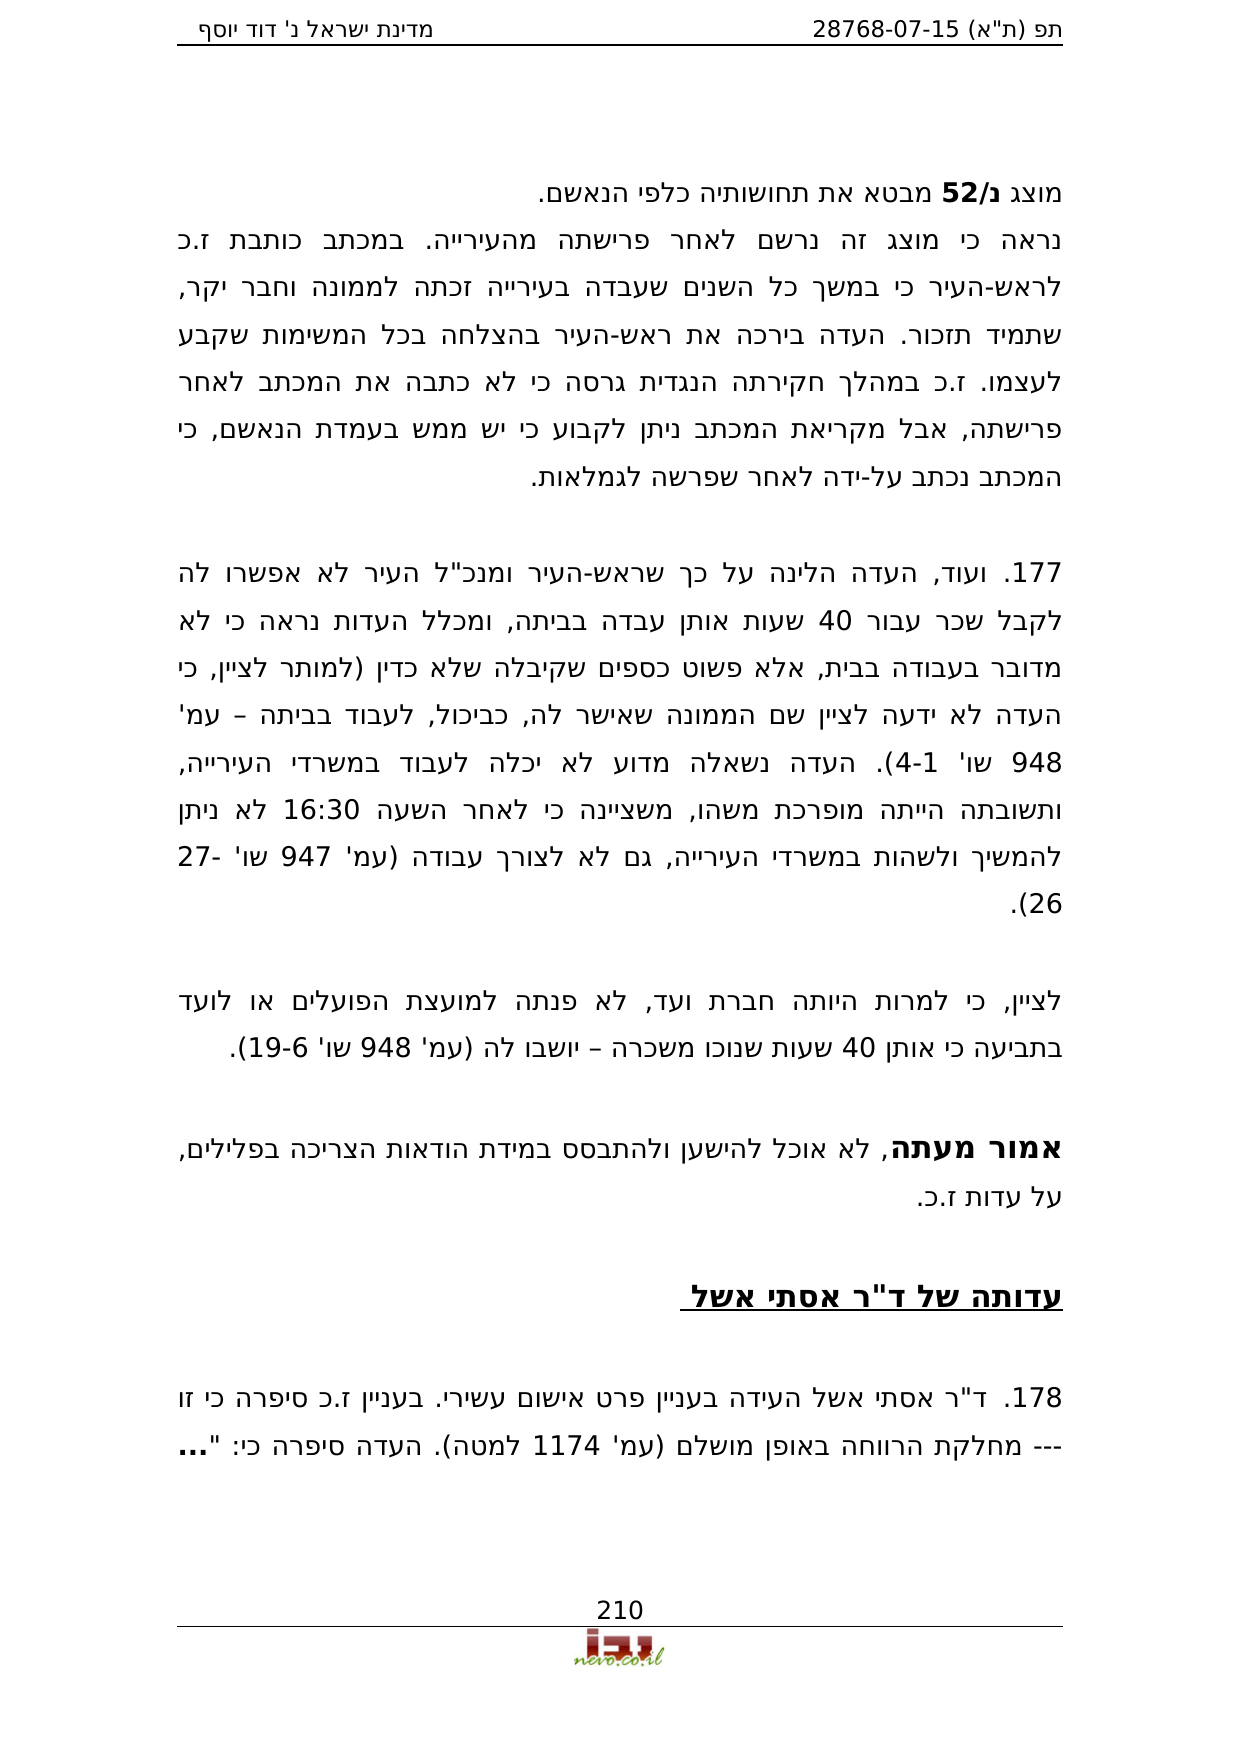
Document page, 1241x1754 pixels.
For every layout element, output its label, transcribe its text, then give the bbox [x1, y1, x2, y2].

text 177. ועוד, העדה הלינה על כך שראש-העיר ומנכ"ל העיר לא אפשרו לה לקבל שכר עבור 40 שעות אותן עבדה בביתה, ומכלל העדות נראה כי לא מדובר בעבודה בבית, אלא פשוט כספים שקיבלה שלא כדין (למותר לציין, כי העדה לא ידעה לציין שם הממונה שאישר לה, כביכול, לעבוד בביתה – עמ' 948 שו' 4-1). העדה נשאלה מדוע לא יכלה לעבוד במשרדי העירייה, ותשובתה הייתה מופרכת משהו, משציינה כי לאחר השעה 16:30 לא ניתן להמשיך ולשהות במשרדי העירייה, גם לא לצורך עבודה (עמ' 947 שו' 27-26). [177, 558, 1063, 920]
text אמור מעתה, לא אוכל להישען ולהתבסס במידת הודאות הצריכה בפלילים, על עדות ז.כ. [177, 1129, 1063, 1213]
picture [574, 1628, 666, 1667]
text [177, 1382, 1063, 1462]
text נראה כי מוצג זה נרשם לאחר פרישתה מהעירייה. במכתב כותבת ז.כ לראש-העיר כי במשך כל השנים שעבדה בעירייה זכתה לממונה וחבר יקר, שתמיד תזכור. העדה בירכה את ראש-העיר בהצלחה בכל המשימות שקבע לעצמו. ז.כ במהלך חקירתה הנגדית גרסה כי לא כתבה את המכתב לאחר פרישתה, אבל מקריאת המכתב ניתן לקבוע כי יש ממש בעמדת הנאשם, כי המכתב נכתב על-ידה לאחר שפרשה לגמלאות. [177, 224, 1063, 492]
text מוצג נ/52 מבטא את תחושותיה כלפי הנאשם. [177, 177, 1063, 209]
text עדותה של ד"ר אסתי אשל [177, 1278, 1063, 1315]
text לציין, כי למרות היותה חברת ועד, לא פנתה למועצת הפועלים או לועד בתביעה כי אותן 40 שעות שנוכו משכרה – יושבו לה (עמ' 948 שו' 19-6). [177, 986, 1063, 1064]
